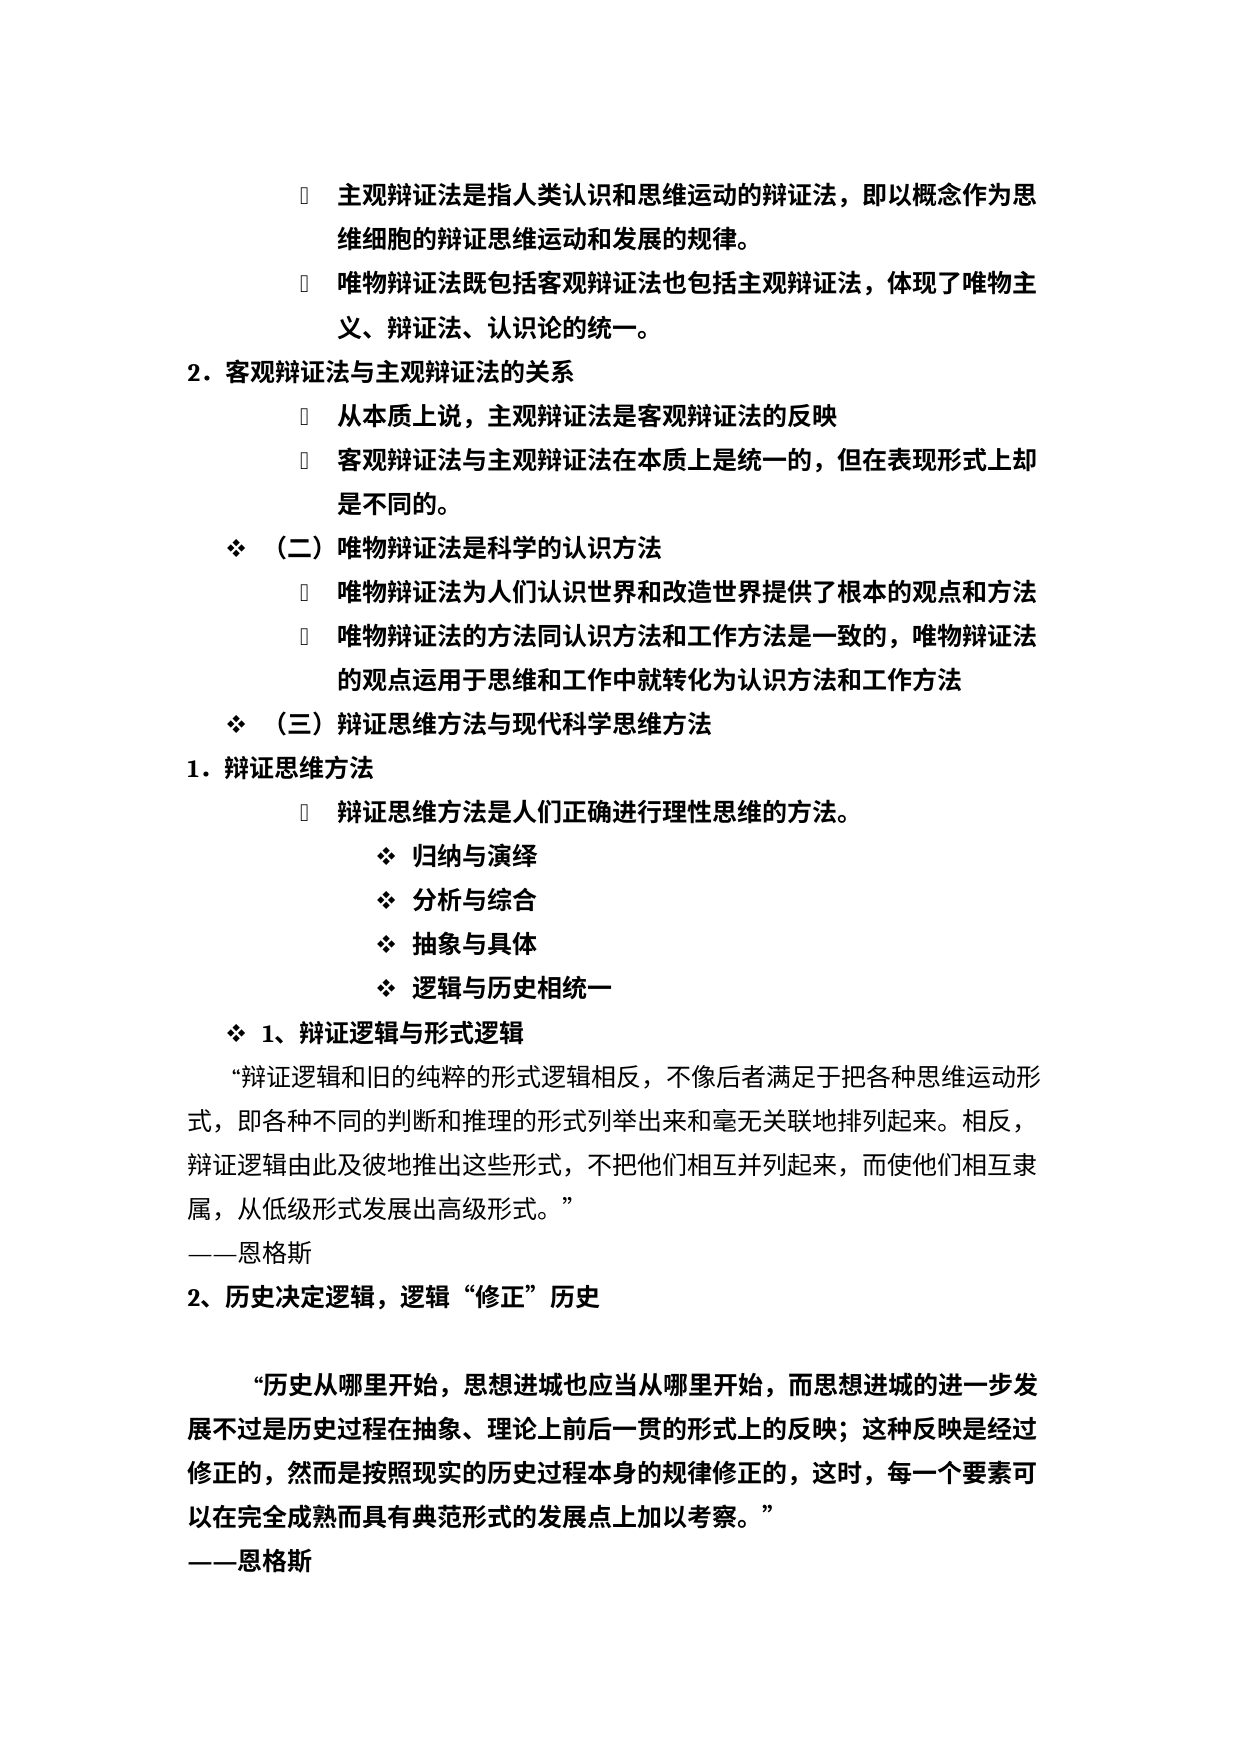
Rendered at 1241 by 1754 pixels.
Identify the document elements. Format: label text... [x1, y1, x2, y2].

list 客观辩证法与主观辩证法在本质上是统一的，但在表现形式上却是不同的。 [300, 436, 1053, 524]
list 唯物辩证法为人们认识世界和改造世界提供了根本的观点和方法 [300, 568, 1053, 613]
text 1．辩证思维方法 [187, 745, 1053, 789]
list 从本质上说，主观辩证法是客观辩证法的反映 [300, 392, 1053, 436]
text “历史从哪里开始，思想进城也应当从哪里开始，而思想进城的进一步发展不过是历史过程在抽象、理论上前后一贯的形式上的反映；这种反映是经过修正的，然而是按照现实的历史过程本身的规律修正的，这时，每一个要素可以在完全成熟而具有典范形式的发展点上加以考察。” [187, 1362, 1053, 1538]
text ——恩格斯 [187, 1229, 1053, 1273]
list 辩证思维方法是人们正确进行理性思维的方法。 [300, 789, 1053, 833]
list （二）唯物辩证法是科学的认识方法 [225, 524, 1053, 568]
list 唯物辩证法既包括客观辩证法也包括主观辩证法，体现了唯物主义、辩证法、认识论的统一。 [300, 260, 1053, 348]
list 归纳与演绎 [375, 833, 1053, 877]
list 1、辩证逻辑与形式逻辑 [225, 1009, 1053, 1053]
list 逻辑与历史相统一 [375, 965, 1053, 1009]
text “辩证逻辑和旧的纯粹的形式逻辑相反，不像后者满足于把各种思维运动形式，即各种不同的判断和推理的形式列举出来和毫无关联地排列起来。相反，辩证逻辑由此及彼地推出这些形式，不把他们相互并列起来，而使他们相互隶属，从低级形式发展出高级形式。” [187, 1053, 1053, 1229]
list 唯物辩证法的方法同认识方法和工作方法是一致的，唯物辩证法的观点运用于思维和工作中就转化为认识方法和工作方法 [300, 613, 1053, 701]
text 2、历史决定逻辑，逻辑“修正”历史 [187, 1273, 1053, 1318]
list 抽象与具体 [375, 921, 1053, 965]
list 分析与综合 [375, 877, 1053, 921]
list 主观辩证法是指人类认识和思维运动的辩证法，即以概念作为思维细胞的辩证思维运动和发展的规律。 [300, 172, 1053, 260]
list （三）辩证思维方法与现代科学思维方法 [225, 701, 1053, 745]
text 2．客观辩证法与主观辩证法的关系 [187, 348, 1053, 392]
text ——恩格斯 [187, 1538, 1053, 1582]
